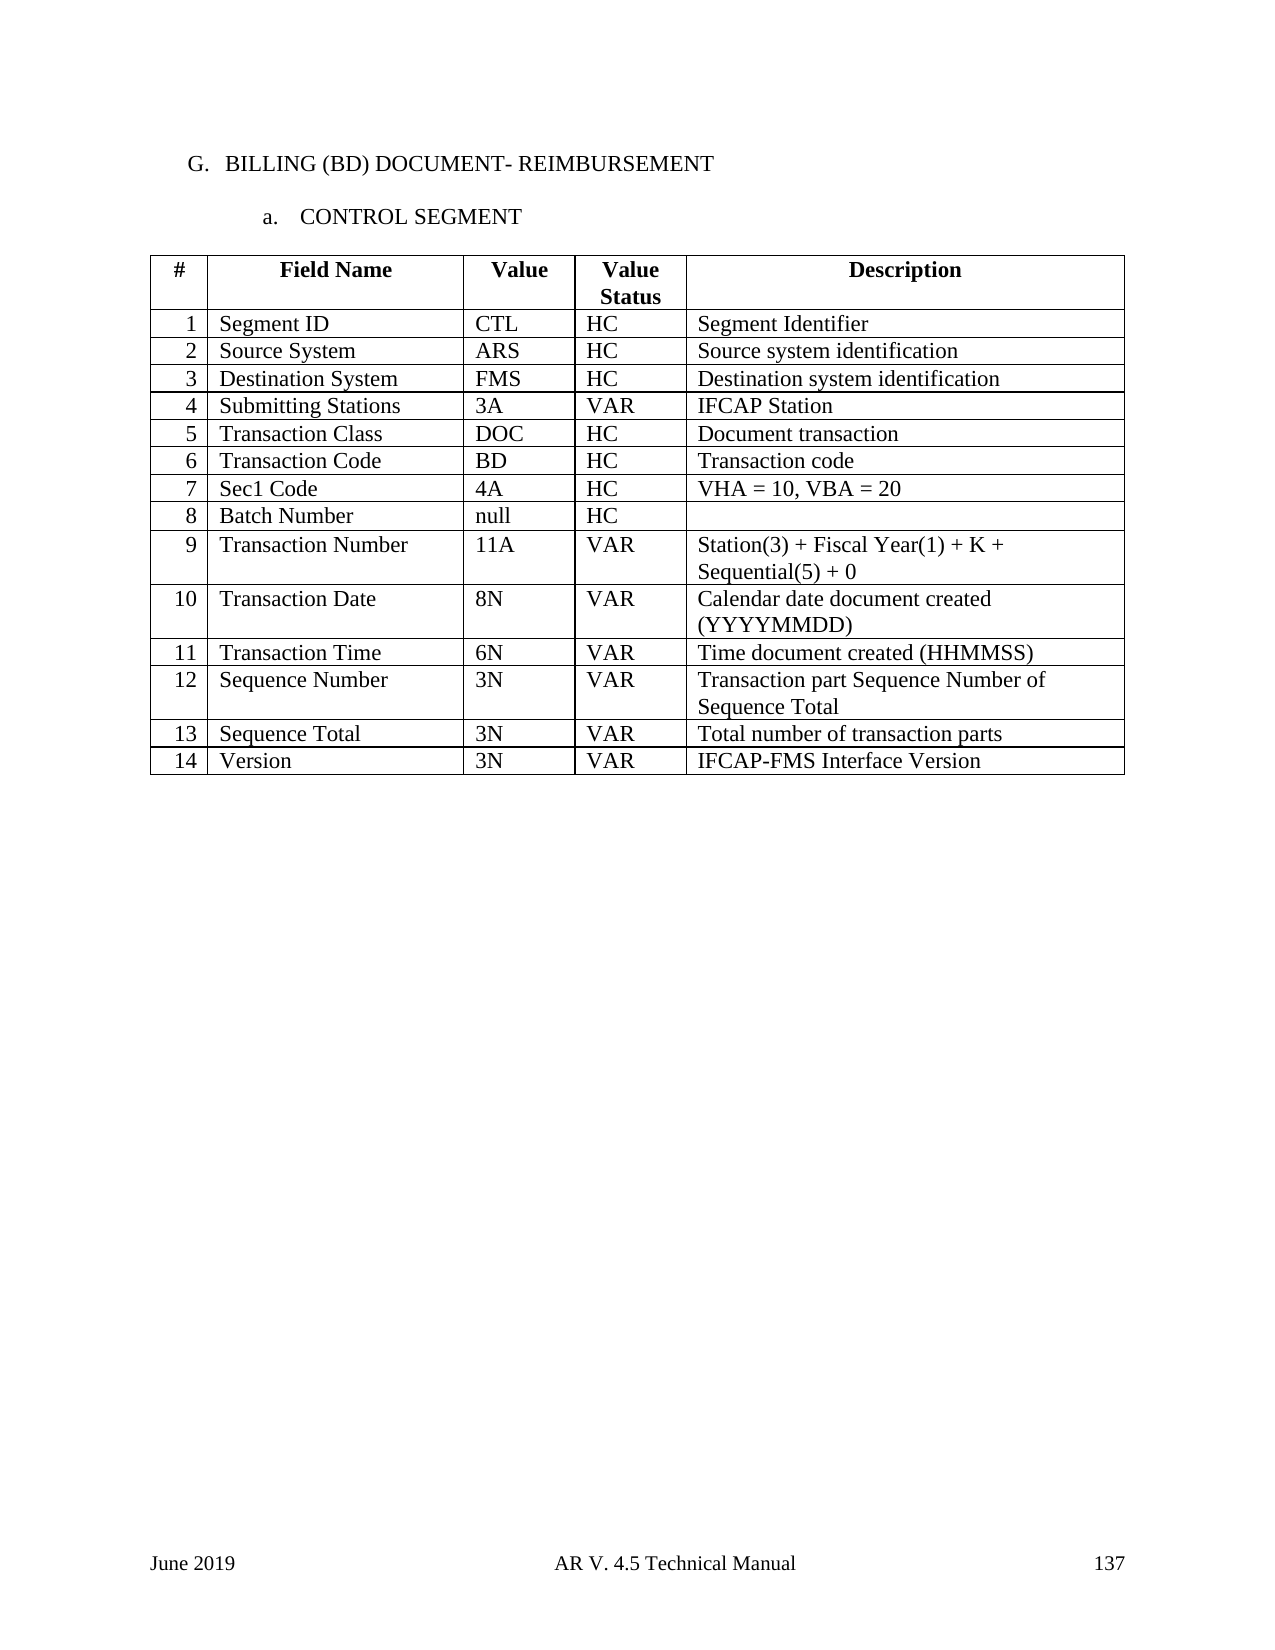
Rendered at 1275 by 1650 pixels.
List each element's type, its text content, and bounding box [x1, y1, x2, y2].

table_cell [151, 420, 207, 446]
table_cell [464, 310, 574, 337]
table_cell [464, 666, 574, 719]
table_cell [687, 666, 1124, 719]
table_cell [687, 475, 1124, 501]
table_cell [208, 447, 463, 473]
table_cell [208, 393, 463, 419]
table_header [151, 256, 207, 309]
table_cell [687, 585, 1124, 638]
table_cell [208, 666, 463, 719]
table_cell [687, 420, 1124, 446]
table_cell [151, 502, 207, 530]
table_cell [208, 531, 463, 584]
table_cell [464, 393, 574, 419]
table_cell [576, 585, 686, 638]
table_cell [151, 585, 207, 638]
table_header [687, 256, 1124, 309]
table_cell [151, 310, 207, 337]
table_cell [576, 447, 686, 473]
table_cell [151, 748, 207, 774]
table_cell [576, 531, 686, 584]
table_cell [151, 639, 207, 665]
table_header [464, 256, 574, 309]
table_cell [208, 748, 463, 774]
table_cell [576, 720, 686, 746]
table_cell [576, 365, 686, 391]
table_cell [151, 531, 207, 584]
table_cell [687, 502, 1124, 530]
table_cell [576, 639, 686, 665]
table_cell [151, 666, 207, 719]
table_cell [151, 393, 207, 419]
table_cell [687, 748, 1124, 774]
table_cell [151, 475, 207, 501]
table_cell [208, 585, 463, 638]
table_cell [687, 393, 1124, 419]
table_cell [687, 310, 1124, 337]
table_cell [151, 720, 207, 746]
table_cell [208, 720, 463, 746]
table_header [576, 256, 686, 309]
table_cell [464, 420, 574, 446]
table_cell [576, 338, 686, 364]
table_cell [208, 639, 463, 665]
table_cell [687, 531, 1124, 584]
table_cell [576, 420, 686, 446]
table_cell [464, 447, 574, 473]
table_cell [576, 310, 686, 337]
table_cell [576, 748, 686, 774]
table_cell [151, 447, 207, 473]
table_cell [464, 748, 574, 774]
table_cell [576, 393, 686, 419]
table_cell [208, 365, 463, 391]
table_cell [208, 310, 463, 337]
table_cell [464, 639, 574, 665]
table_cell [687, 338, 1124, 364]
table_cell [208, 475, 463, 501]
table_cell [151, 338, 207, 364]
list BILLING (BD) DOCUMENT- REIMBURSEMENT [187, 150, 1125, 176]
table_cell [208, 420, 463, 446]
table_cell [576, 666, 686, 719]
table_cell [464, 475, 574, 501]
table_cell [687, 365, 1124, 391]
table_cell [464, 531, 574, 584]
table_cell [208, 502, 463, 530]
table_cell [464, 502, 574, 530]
list CONTROL SEGMENT [262, 203, 1125, 229]
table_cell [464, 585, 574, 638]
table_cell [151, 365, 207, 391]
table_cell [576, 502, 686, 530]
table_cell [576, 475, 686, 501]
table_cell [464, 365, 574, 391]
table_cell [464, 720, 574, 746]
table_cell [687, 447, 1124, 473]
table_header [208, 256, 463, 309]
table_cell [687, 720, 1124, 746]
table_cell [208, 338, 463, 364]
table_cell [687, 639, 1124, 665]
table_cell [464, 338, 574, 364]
